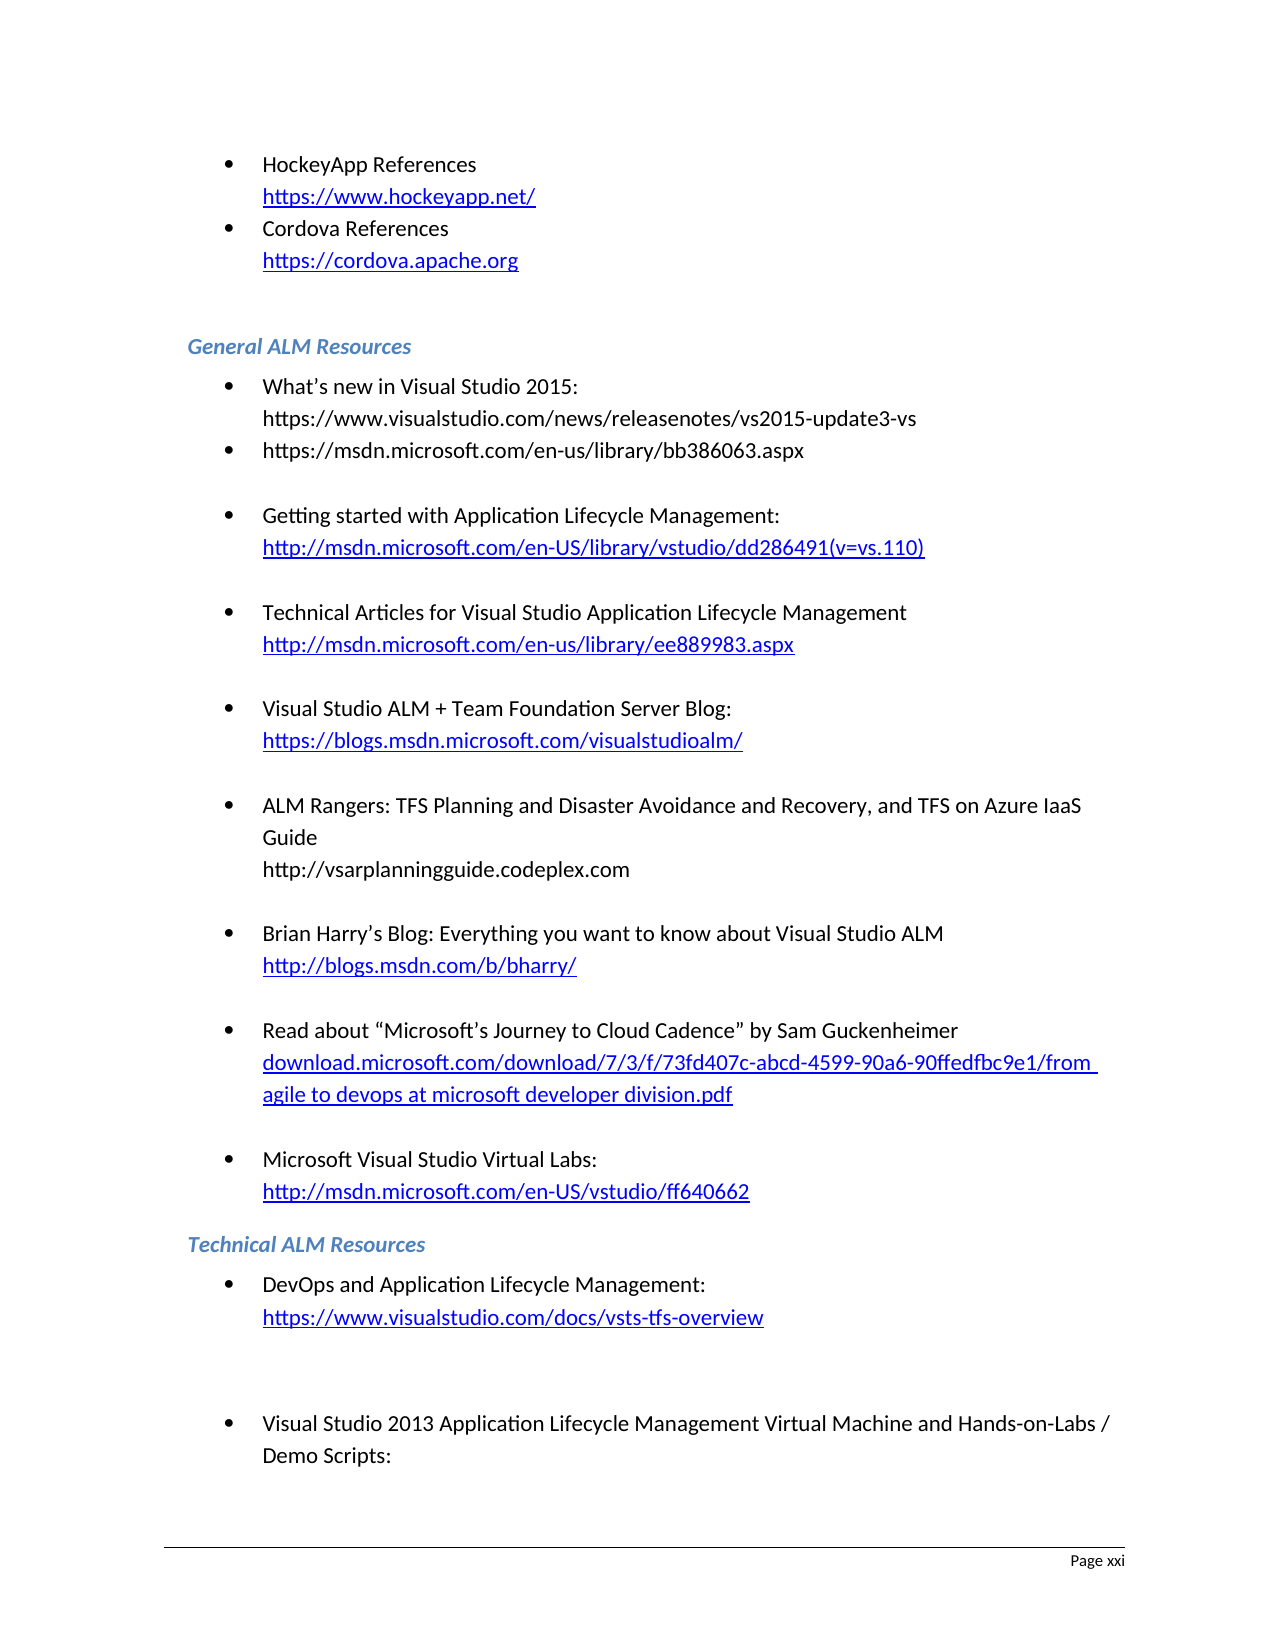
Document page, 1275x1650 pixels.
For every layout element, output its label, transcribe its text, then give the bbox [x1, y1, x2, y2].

subtitle Technical ALM Resources [187, 1230, 1125, 1258]
list What’s new in Visual Studio 2015: https://www.visualstudio.com/news/releasenotes/vs2015-update3-vs [225, 372, 1125, 432]
list https://msdn.microsoft.com/en-us/library/bb386063.aspx [225, 437, 1125, 465]
list http://msdn.microsoft.com/en-US/vstudio/ff640662 [262, 1177, 1125, 1205]
list ALM Rangers: TFS Planning and Disaster Avoidance and Recovery, and TFS on Azure IaaS Guide [225, 791, 1125, 851]
list download.microsoft.com/download/7/3/f/73fd407c-abcd-4599-90a6-90ffedfbc9e1/from agile to devops at microsoft developer division.pdf [262, 1048, 1125, 1108]
list Visual Studio 2013 Application Lifecycle Management Virtual Machine and Hands-on-Labs / Demo Scripts: [225, 1409, 1125, 1469]
list DevOps and Application Lifecycle Management: [225, 1271, 1125, 1298]
list https://cordova.apache.org [262, 247, 1125, 274]
list http://blogs.msdn.com/b/bharry/ [262, 952, 1125, 980]
list Read about “Microsoft’s Journey to Cloud Cadence” by Sam Guckenheimer [225, 1016, 1125, 1044]
list Technical Articles for Visual Studio Application Lifecycle Management http://msdn.microsoft.com/en-us/library/ee889983.aspx [225, 598, 1125, 658]
list Getting started with Application Lifecycle Management: http://msdn.microsoft.com/en-US/library/vstudio/dd286491(v=vs.110) [225, 501, 1125, 561]
list Brian Harry’s Blog: Everything you want to know about Visual Studio ALM [225, 919, 1125, 947]
list https://www.visualstudio.com/docs/vsts-tfs-overview [262, 1303, 1125, 1331]
list https://www.hockeyapp.net/ [262, 182, 1125, 210]
list HockeyApp References [225, 150, 1125, 178]
list Microsoft Visual Studio Virtual Labs: [225, 1145, 1125, 1173]
list Cordova References [225, 214, 1125, 242]
list Visual Studio ALM + Team Foundation Server Blog: https://blogs.msdn.microsoft.com/visualstudioalm/ [225, 694, 1125, 754]
list http://vsarplanningguide.codeplex.com [262, 855, 1125, 883]
subtitle General ALM Resources [187, 332, 1125, 360]
